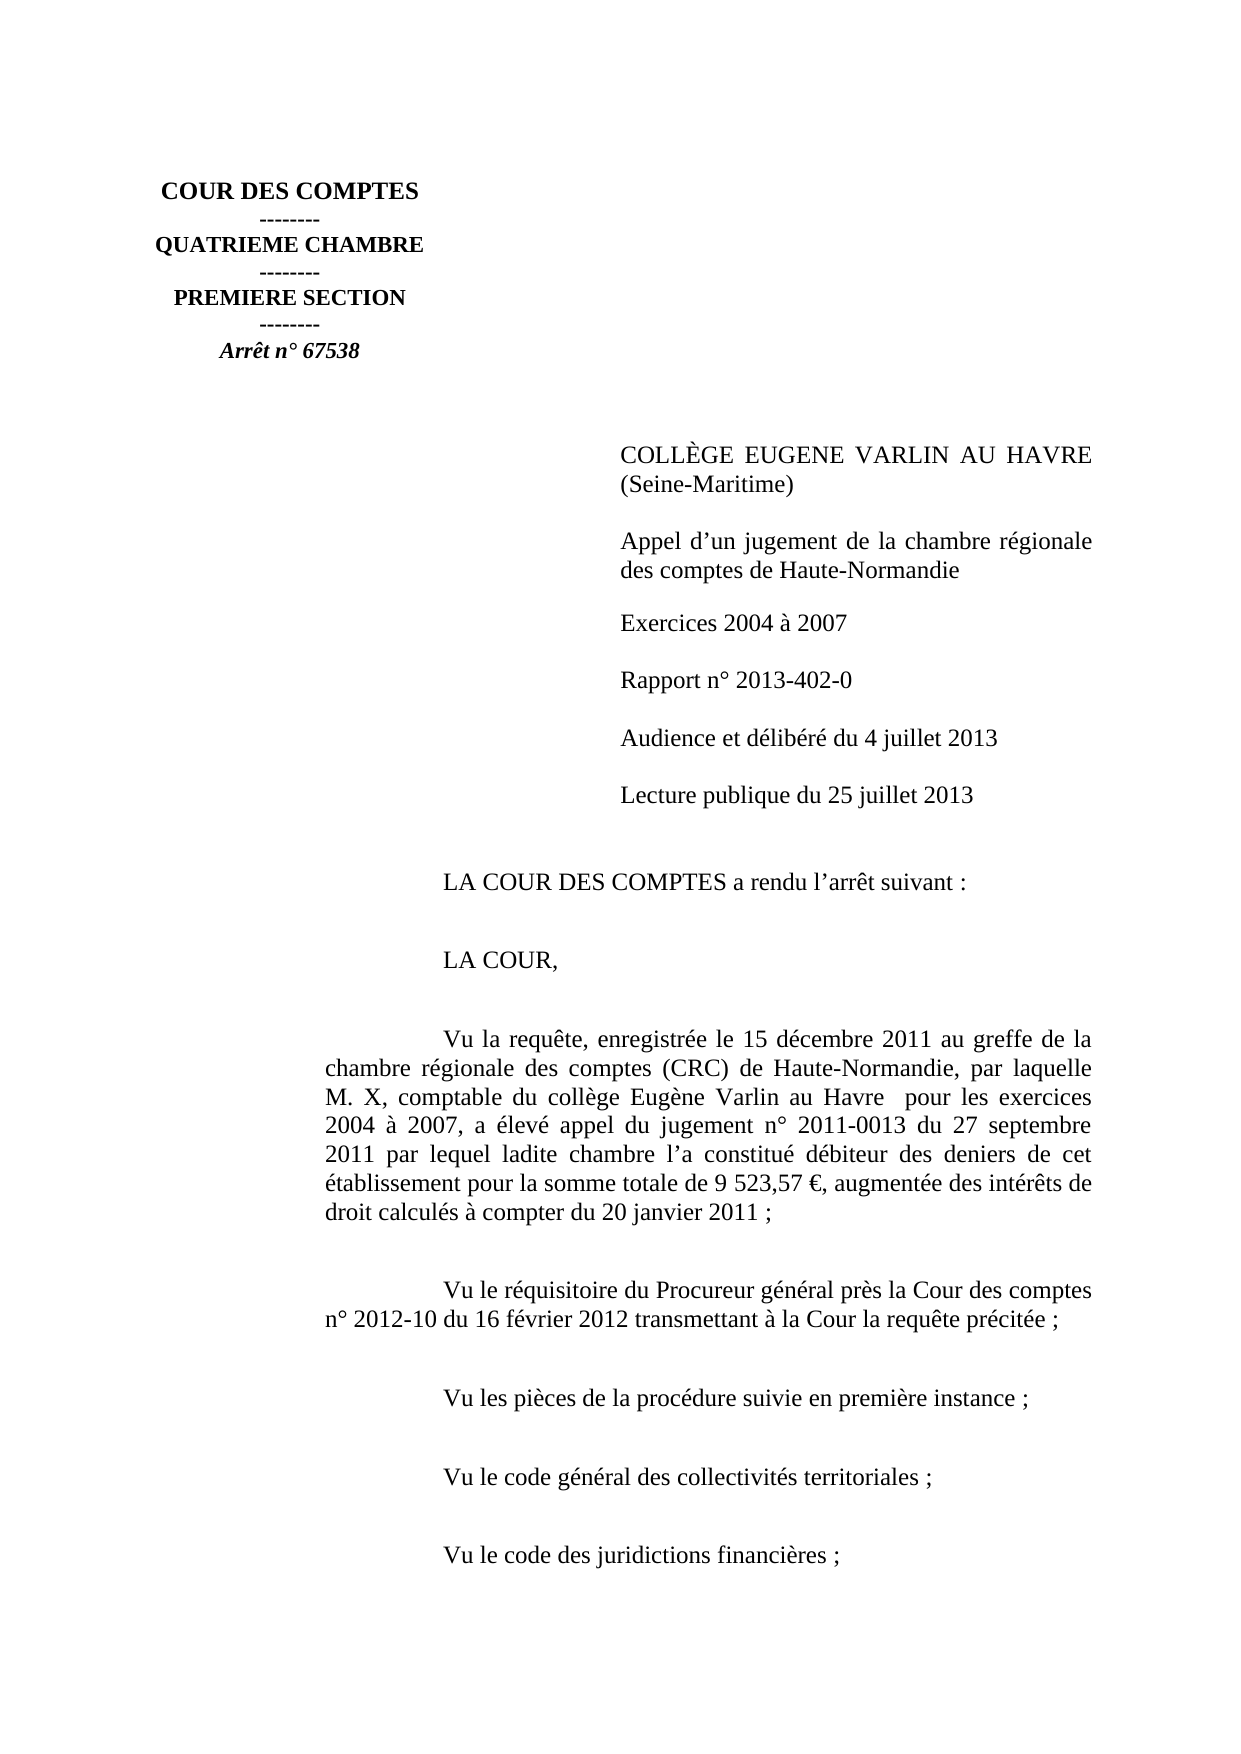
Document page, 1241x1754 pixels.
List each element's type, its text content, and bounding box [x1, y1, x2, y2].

text Vu le réquisitoire du Procureur général près la Cour des comptes n° 2012-10 du 16 février 2012 transmettant à la Cour la requête précitée ; [325, 1275, 1093, 1333]
text Collège EUGENE VARLIN au HAVRE (Seine-Maritime) [620, 440, 1093, 498]
text LA COUR DES COMPTES a rendu l’arrêt suivant : [325, 867, 1093, 895]
text Vu les pièces de la procédure suivie en première instance ; [325, 1383, 1093, 1412]
subtitle Rapport n° 2013-402-0 [620, 665, 1093, 694]
text LA COUR, [325, 945, 1093, 974]
text Exercices 2004 à 2007 [148, 608, 1093, 637]
text udience et délibéré du 4 juillet 2013 [620, 723, 1093, 752]
text Vu la requête, enregistrée le 15 décembre 2011 au greffe de la chambre régionale des comptes (CRC) de Haute-Normandie, par laquelle M. X, comptable du collège Eugène Varlin au Havre pour les exercices 2004 à 2007, a élevé appel du jugement n° 2011-0013 du 27 septembre 2011 par lequel ladite chambre l’a constitué débiteur des deniers de cet établissement pour la somme totale de 9 523,57 €, augmentée des intérêts de droit calculés à compter du 20 janvier 2011 ; [325, 1024, 1093, 1225]
table_header COUR DES COMPTES -------- QUATRIEME CHAMBRE -------- PREMIERE SECTION -------- Arrêt n° 67538 [136, 176, 443, 392]
text Lecture publique du 25 juillet 2013 [620, 780, 1093, 809]
text Vu le code général des collectivités territoriales ; [325, 1462, 1093, 1490]
text Vu le code des juridictions financières ; [325, 1540, 1093, 1569]
subtitle ppel d’un jugement de la chambre régionale des comptes de Haute-Normandie [620, 526, 1093, 584]
